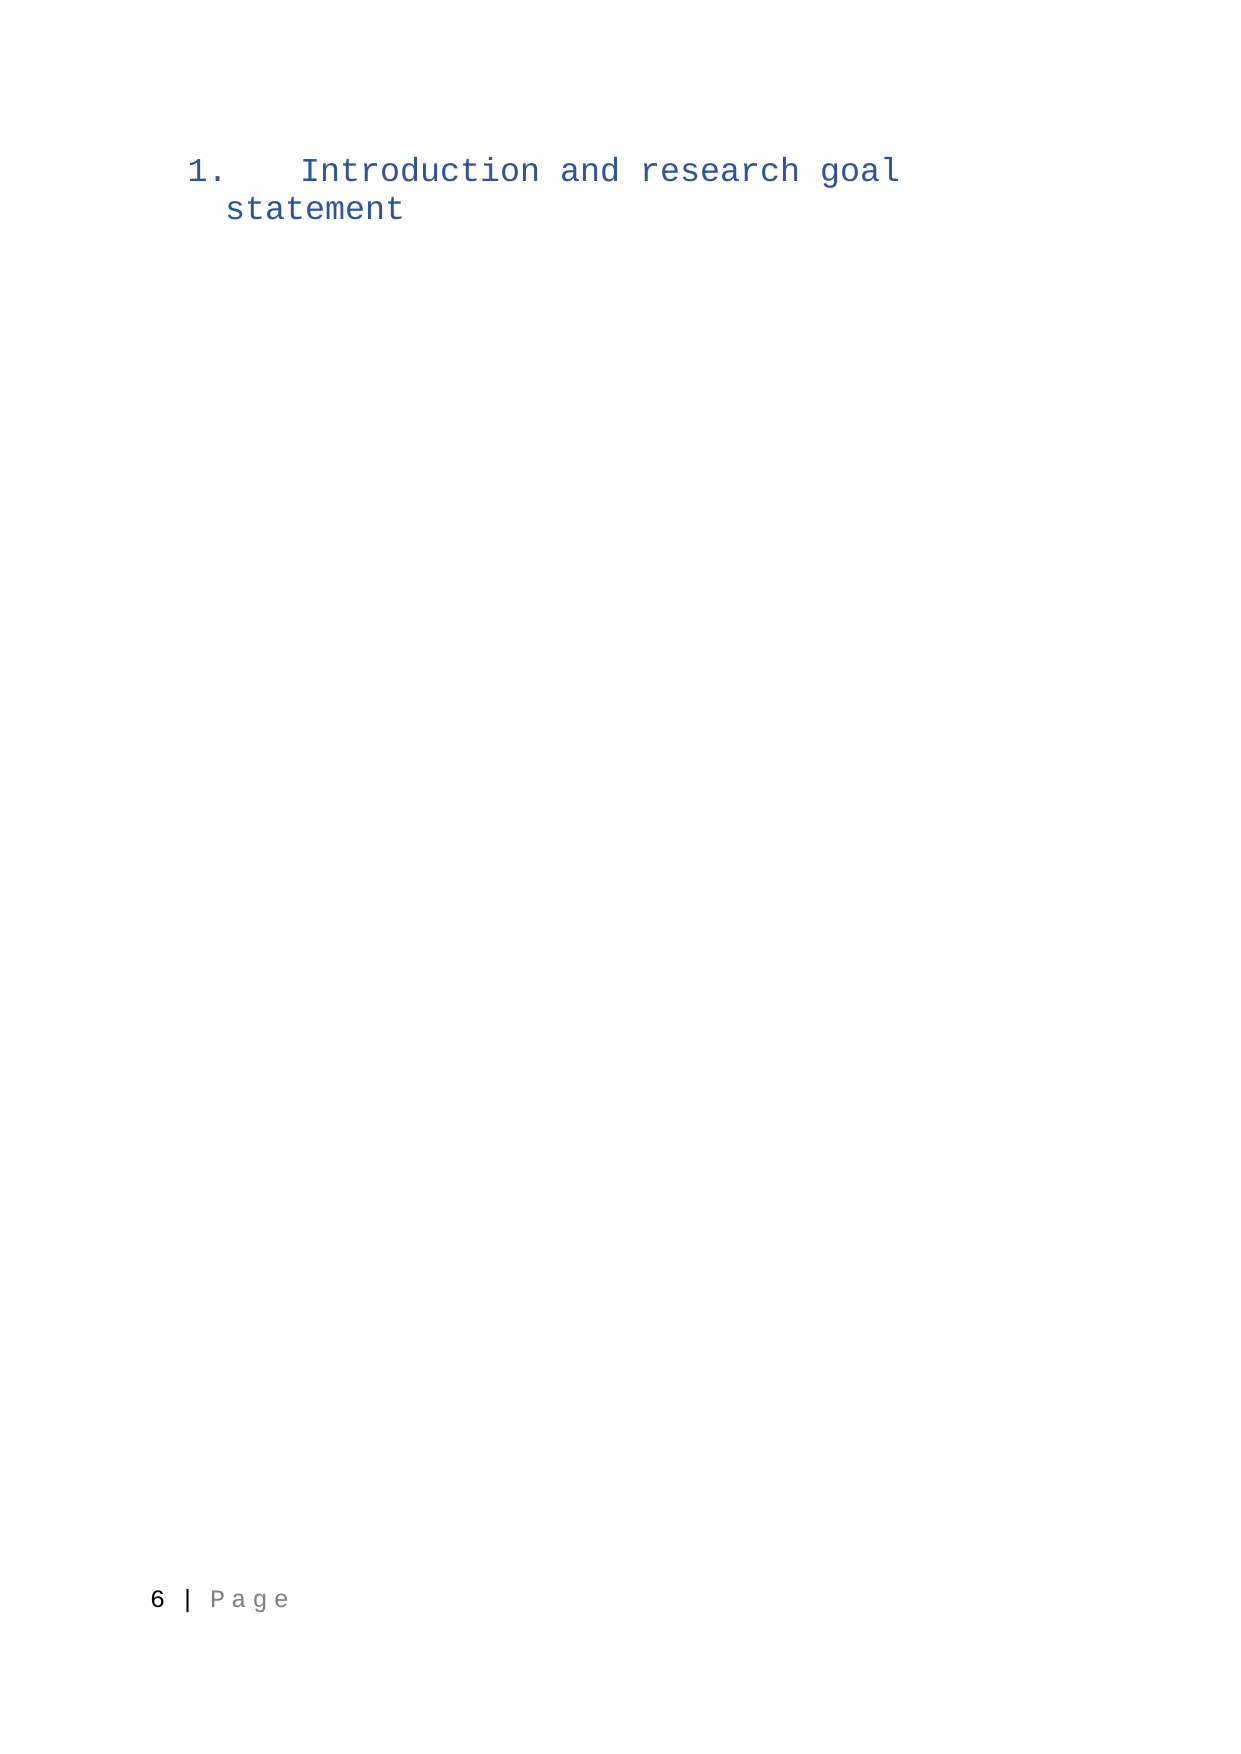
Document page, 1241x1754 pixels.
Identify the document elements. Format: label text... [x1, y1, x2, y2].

subtitle Introduction and research goal statement [187, 154, 1090, 230]
